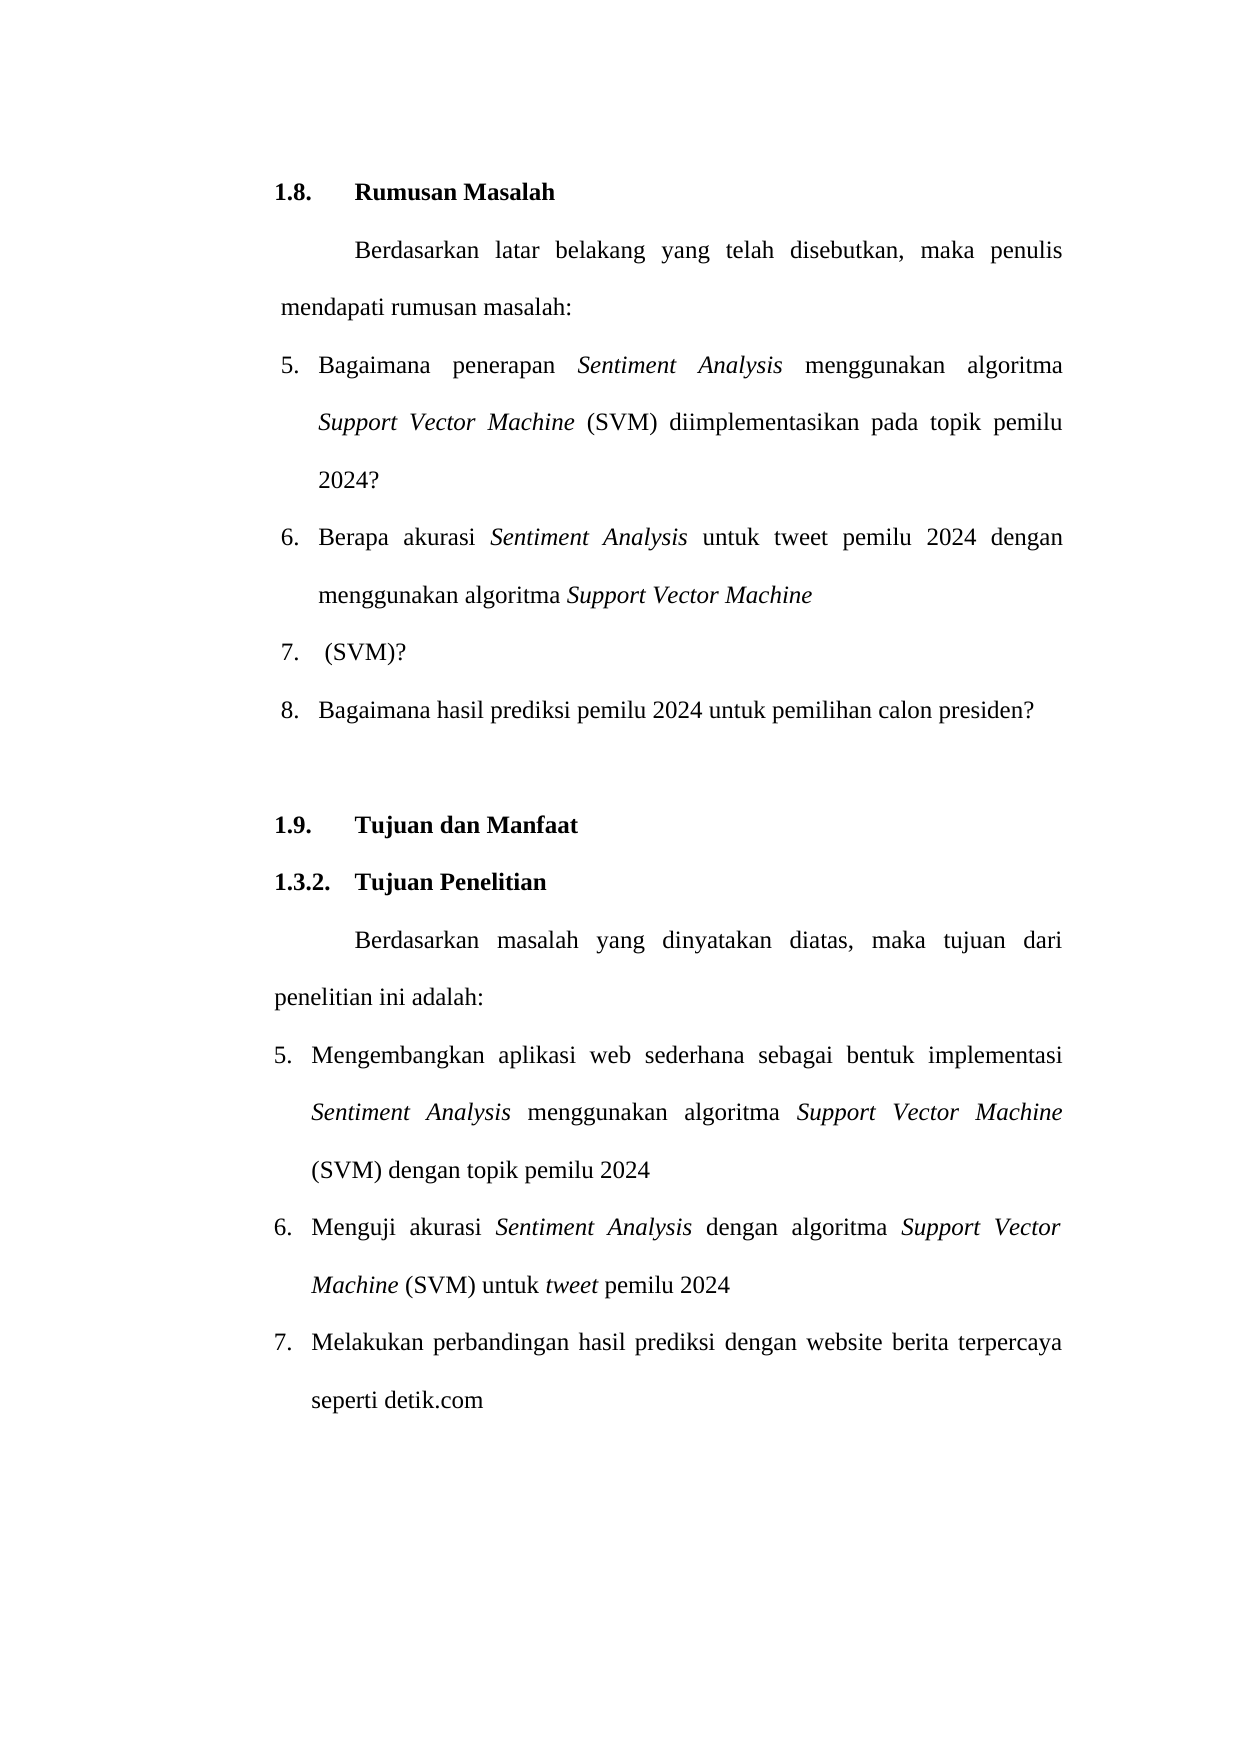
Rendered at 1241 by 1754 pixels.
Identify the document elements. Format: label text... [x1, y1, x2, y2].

text Berdasarkan latar belakang yang telah disebutkan, maka penulis mendapati rumusan masalah: [281, 235, 1063, 321]
list Berapa akurasi Sentiment Analysis untuk tweet pemilu 2024 dengan menggunakan algoritma Support Vector Machine [281, 522, 1063, 608]
list Tujuan Penelitian [274, 867, 1063, 896]
list Rumusan Masalah [274, 177, 1063, 206]
list Bagaimana penerapan Sentiment Analysis menggunakan algoritma Support Vector Machine (SVM) diimplementasikan pada topik pemilu 2024? [281, 350, 1063, 493]
list (SVM)? [281, 637, 1063, 666]
list Mengembangkan aplikasi web sederhana sebagai bentuk implementasi Sentiment Analysis menggunakan algoritma Support Vector Machine (SVM) dengan topik pemilu 2024 [274, 1040, 1063, 1183]
list Melakukan perbandingan hasil prediksi dengan website berita terpercaya seperti detik.com [274, 1327, 1063, 1413]
list Menguji akurasi Sentiment Analysis dengan algoritma Support Vector Machine (SVM) untuk tweet pemilu 2024 [274, 1212, 1063, 1298]
list Bagaimana hasil prediksi pemilu 2024 untuk pemilihan calon presiden? [281, 695, 1063, 723]
list Tujuan dan Manfaat [274, 810, 1063, 838]
text Berdasarkan masalah yang dinyatakan diatas, maka tujuan dari penelitian ini adalah: [274, 925, 1063, 1011]
